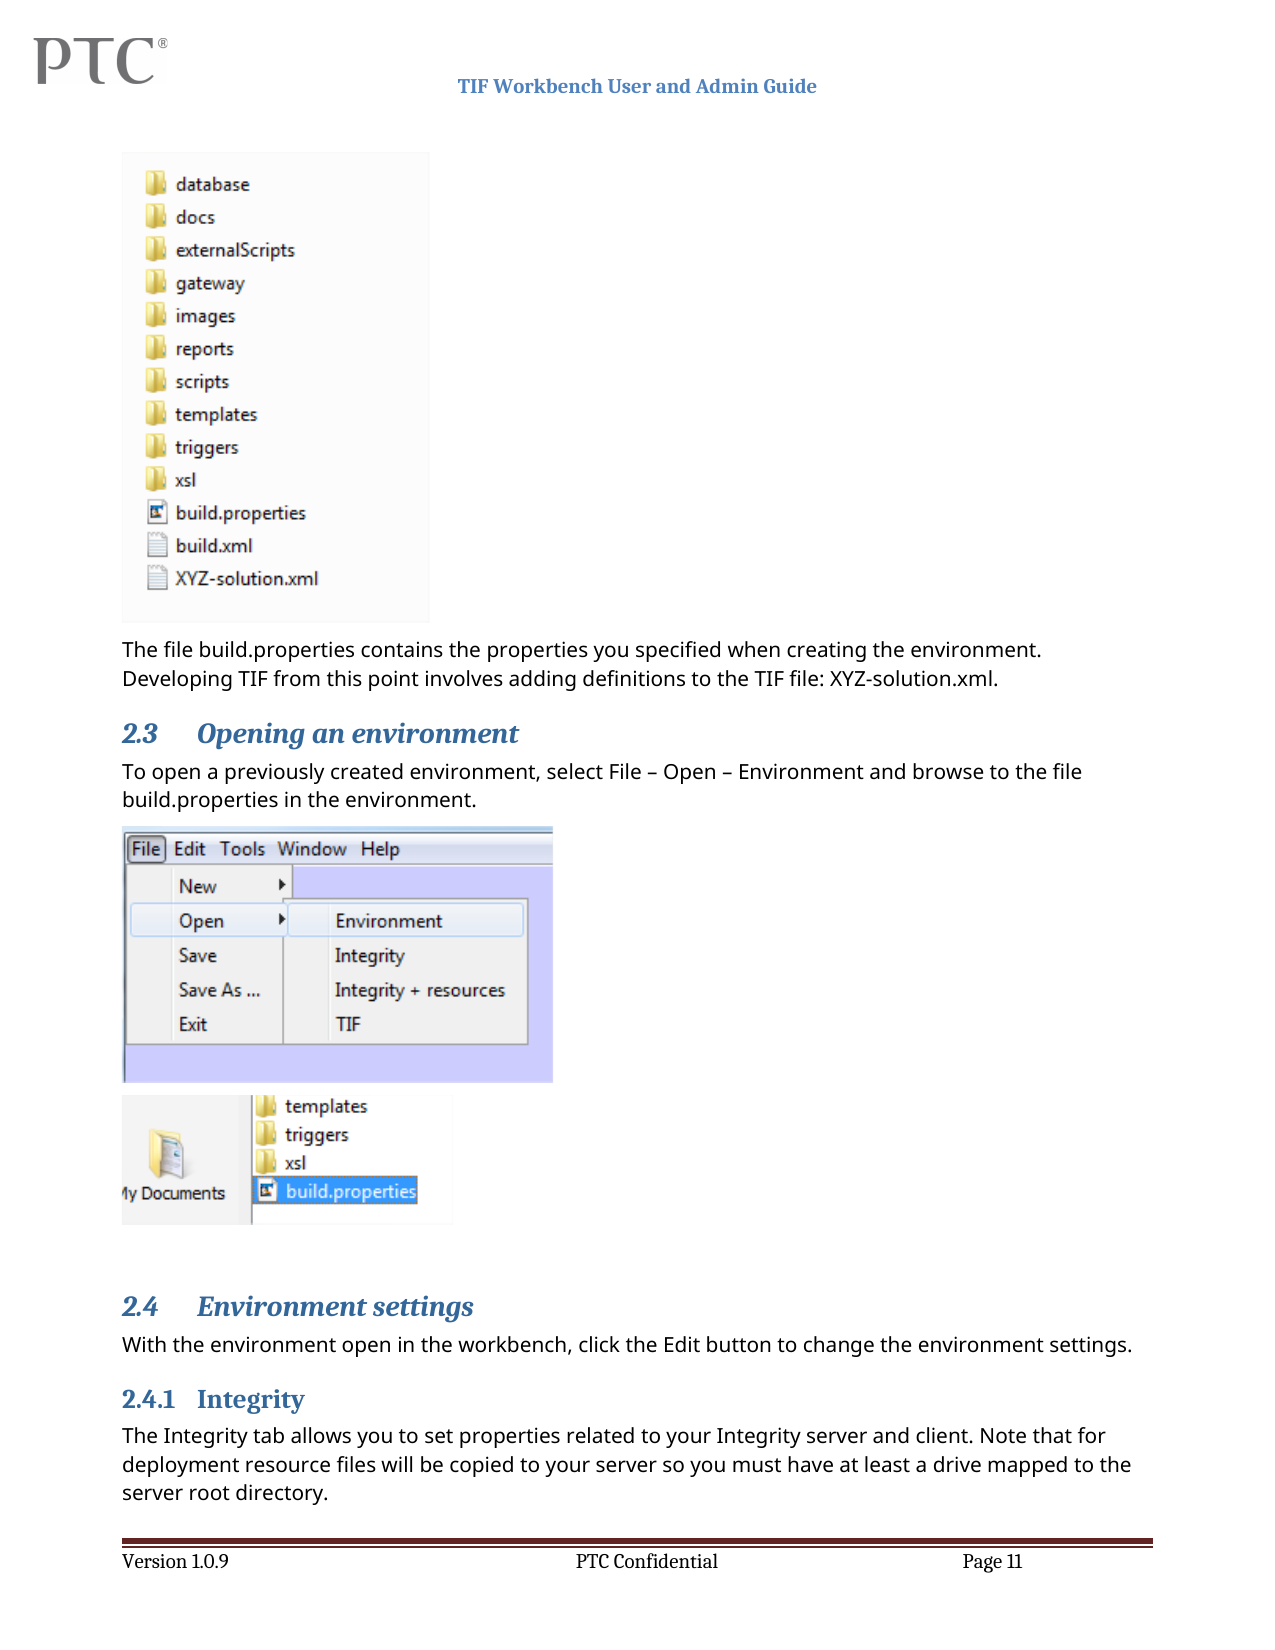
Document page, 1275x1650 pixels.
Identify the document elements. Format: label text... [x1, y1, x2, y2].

text Integrity [122, 1384, 1153, 1415]
text To open a previously created environment, select File – Open – Environment and browse to the file build.properties in the environment. [122, 757, 1153, 814]
text The Integrity tab allows you to set properties related to your Integrity server and client. Note that for deployment resource files will be copied to your server so you must have at least a drive mapped to the server root directory. [122, 1421, 1153, 1507]
picture [121, 826, 554, 1083]
text With the environment open in the workbench, click the Edit button to change the environment settings. [122, 1330, 1153, 1359]
picture [121, 152, 430, 623]
text Opening an environment [122, 717, 1153, 751]
text Environment settings [122, 1291, 1153, 1324]
picture [121, 1095, 454, 1225]
picture [33, 38, 168, 84]
text The file build.properties contains the properties you specified when creating the environment. Developing TIF from this point involves adding definitions to the TIF file: XYZ-solution.xml. [122, 635, 1153, 692]
